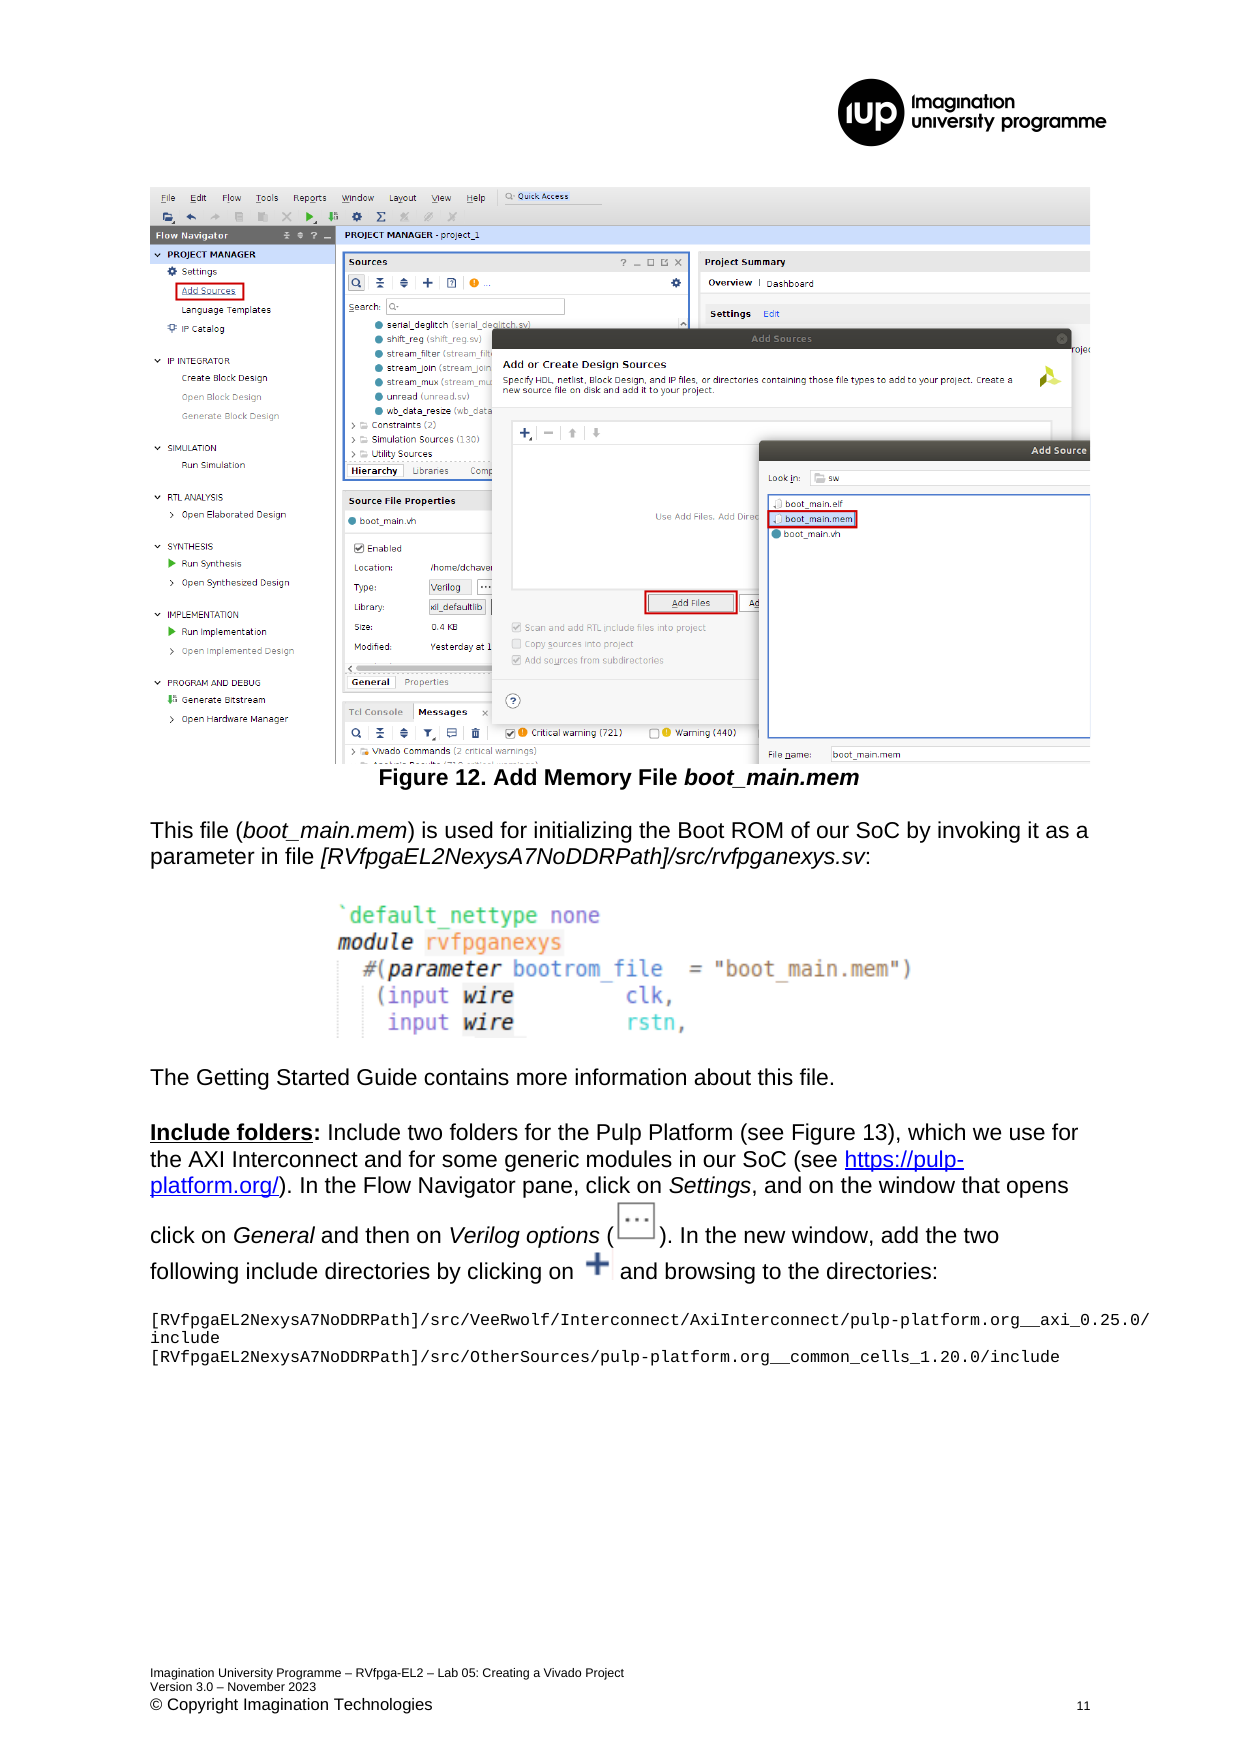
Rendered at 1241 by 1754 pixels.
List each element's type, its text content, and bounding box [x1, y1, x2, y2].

picture [321, 895, 920, 1038]
picture [837, 77, 1108, 148]
text This file (boot_main.mem) is used for initializing the Boot ROM of our SoC by invoking it as a parameter in file [RVfpgaEL2NexysA7NoDDRPath]/src/rvfpganexys.sv: [150, 817, 1090, 869]
picture [613, 1198, 660, 1244]
text [RVfpgaEL2NexysA7NoDDRPath]/src/OtherSources/pulp-platform.org__common_cells_1.20.0/include [150, 1349, 1184, 1368]
text The Getting Started Guide contains more information about this file. [150, 1064, 1090, 1091]
text [RVfpgaEL2NexysA7NoDDRPath]/src/VeeRwolf/Interconnect/AxiInterconnect/pulp-platform.org__axi_0.25.0/include [150, 1311, 1184, 1349]
text Include folders: Include two folders for the Pulp Platform (see Figure 13), which we use for the AXI Interconnect and for some generic modules in our SoC (see https://pulp-platform.org/). In the Flow Navigator pane, click on Settings, and on the window that opens click on General and then on Verilog options (). In the new window, add the two following include directories by clicking on and browsing to the directories: [150, 1119, 1090, 1285]
text Figure 12. Add Memory File boot_main.mem [150, 764, 1090, 790]
picture [150, 187, 1091, 764]
picture [580, 1248, 614, 1280]
